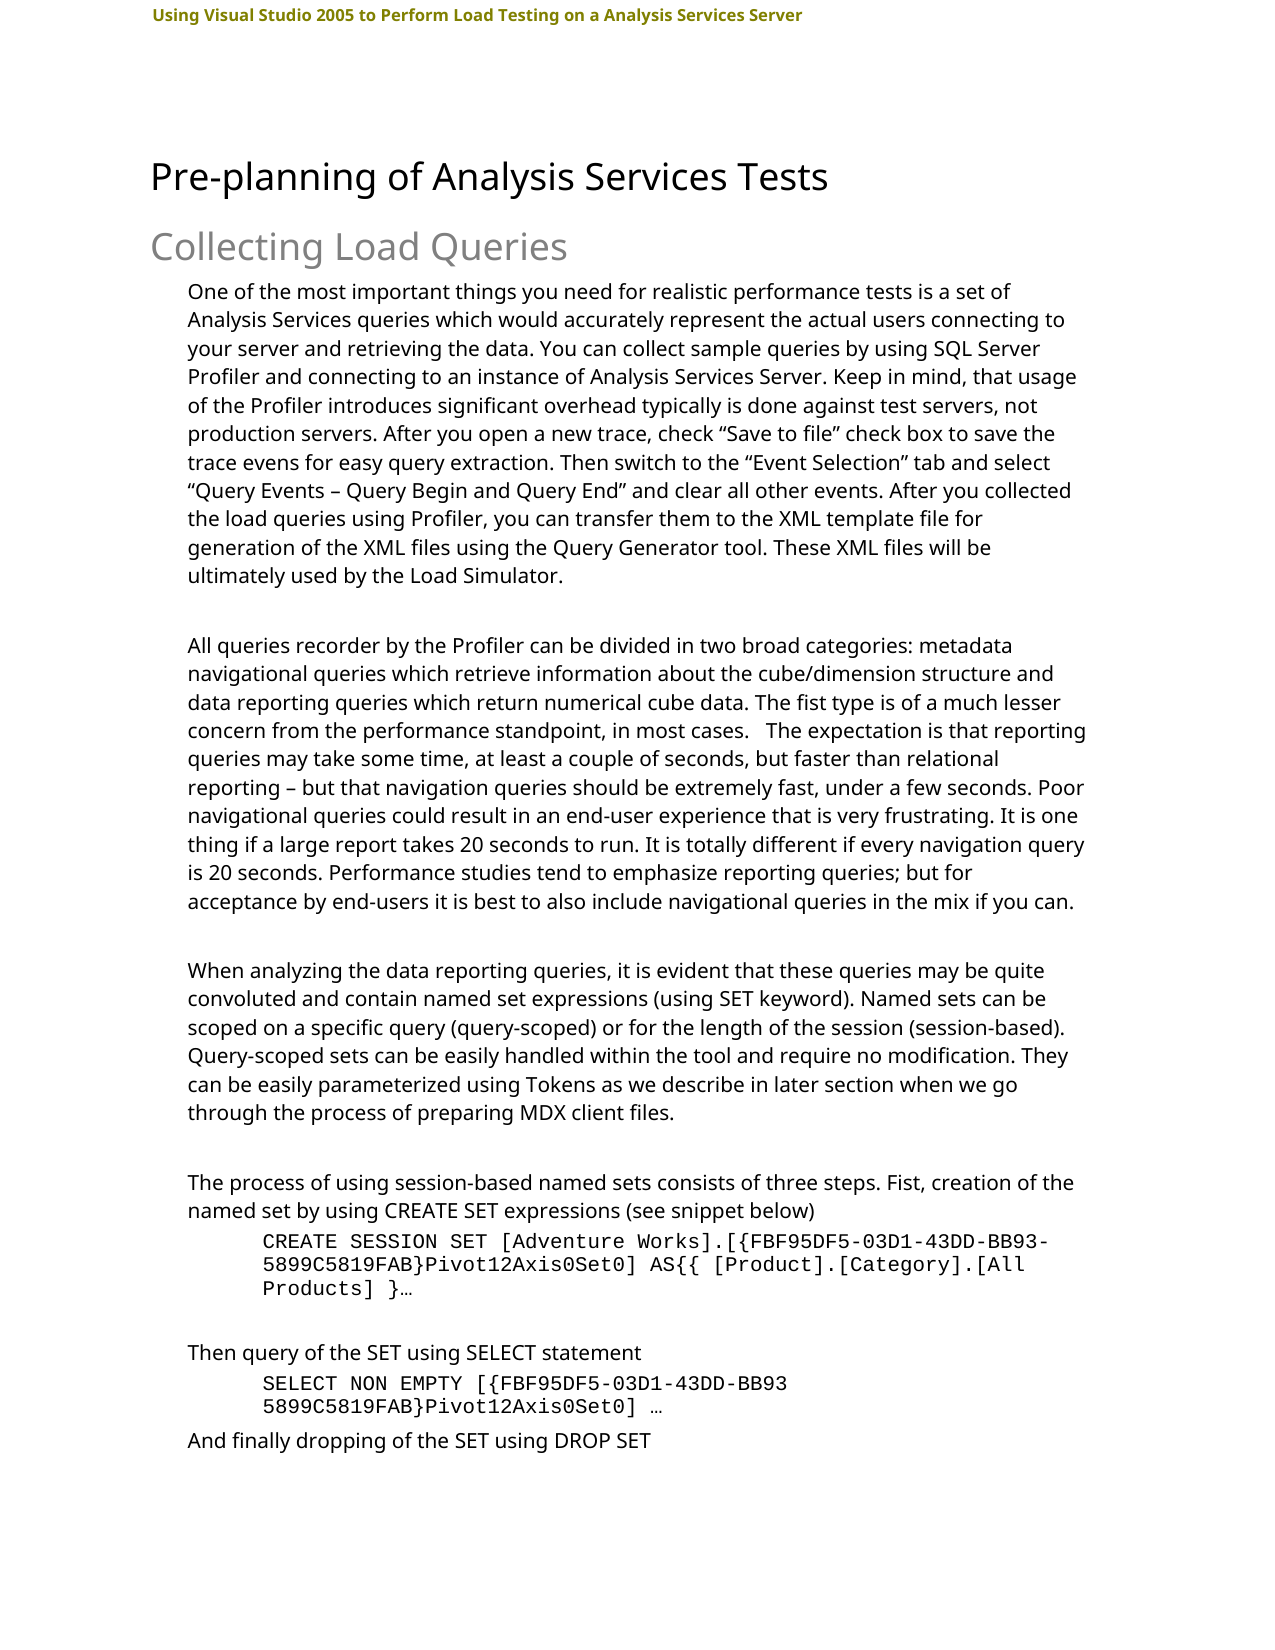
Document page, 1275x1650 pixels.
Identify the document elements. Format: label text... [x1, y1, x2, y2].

text One of the most important things you need for realistic performance tests is a set of Analysis Services queries which would accurately represent the actual users connecting to your server and retrieving the data. You can collect sample queries by using SQL Server Profiler and connecting to an instance of Analysis Services Server. Keep in mind, that usage of the Profiler introduces significant overhead typically is done against test servers, not production servers. After you open a new trace, check “Save to file” check box to save the trace evens for easy query extraction. Then switch to the “Event Selection” tab and select “Query Events – Query Begin and Query End” and clear all other events. After you collected the load queries using Profiler, you can transfer them to the XML template file for generation of the XML files using the Query Generator tool. These XML files will be ultimately used by the Load Simulator. [187, 277, 1087, 590]
text All queries recorder by the Profiler can be divided in two broad categories: metadata navigational queries which retrieve information about the cube/dimension structure and data reporting queries which return numerical cube data. The fist type is of a much lesser concern from the performance standpoint, in most cases. The expectation is that reporting queries may take some time, at least a couple of seconds, but faster than relational reporting – but that navigation queries should be extremely fast, under a few seconds. Poor navigational queries could result in an end-user experience that is very frustrating. It is one thing if a large report takes 20 seconds to run. It is totally different if every navigation query is 20 seconds. Performance studies tend to emphasize reporting queries; but for acceptance by end-users it is best to also include navigational queries in the mix if you can. [187, 631, 1087, 915]
text Then query of the SET using SELECT statement [187, 1338, 1087, 1366]
text And finally dropping of the SET using DROP SET [187, 1426, 1087, 1454]
text Collecting Load Queries [150, 220, 1087, 271]
text When analyzing the data reporting queries, it is evident that these queries may be quite convoluted and contain named set expressions (using SET keyword). Named sets can be scoped on a specific query (query-scoped) or for the length of the session (session-based). Query-scoped sets can be easily handled within the tool and require no modification. They can be easily parameterized using Tokens as we describe in later section when we go through the process of preparing MDX client files. [187, 956, 1087, 1127]
text Pre-planning of Analysis Services Tests [150, 150, 1087, 201]
text The process of using session-based named sets consists of three steps. Fist, creation of the named set by using CREATE SET expressions (see snippet below) [187, 1168, 1087, 1224]
text CREATE SESSION SET [Adventure Works].[{FBF95DF5-03D1-43DD-BB93-5899C5819FAB}Pivot12Axis0Set0] AS{{ [Product].[Category].[All Products] }… [262, 1231, 1087, 1302]
text SELECT NON EMPTY [{FBF95DF5-03D1-43DD-BB93 5899C5819FAB}Pivot12Axis0Set0] … [262, 1373, 1087, 1420]
